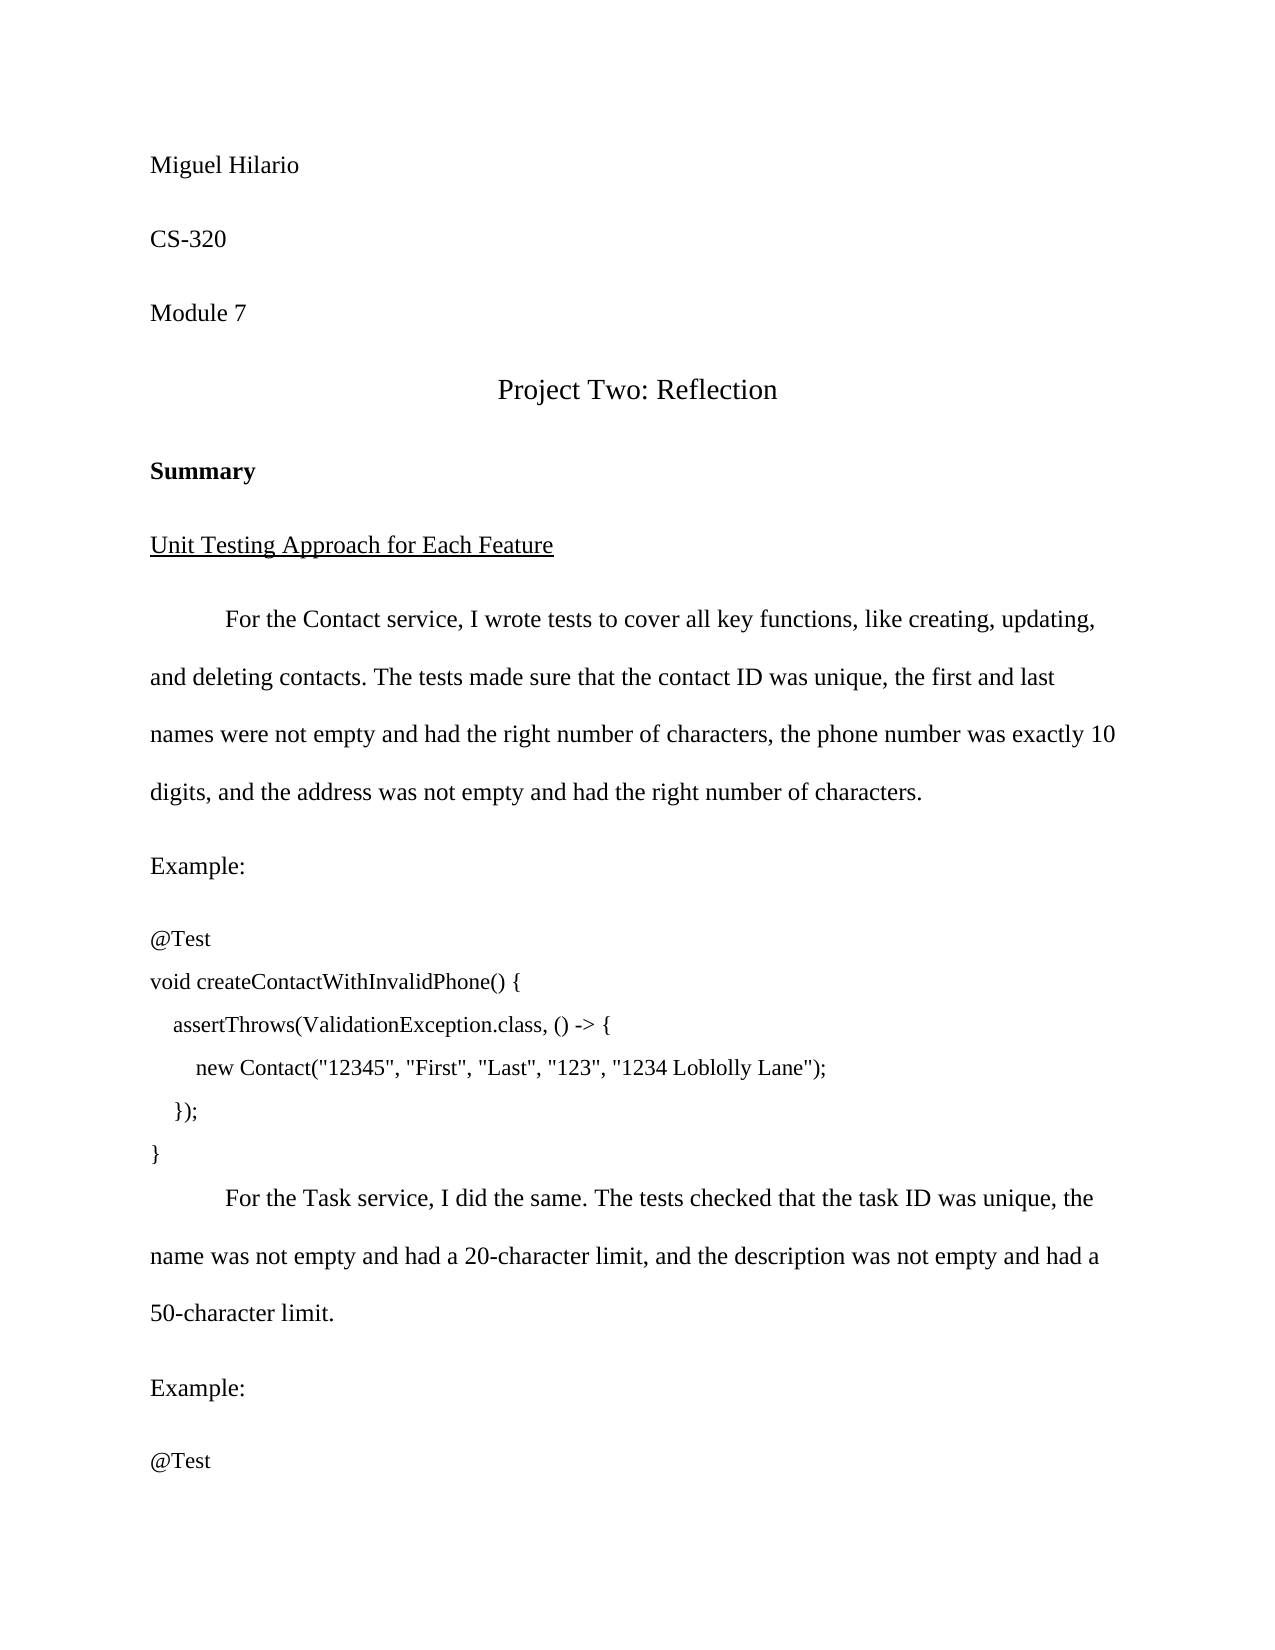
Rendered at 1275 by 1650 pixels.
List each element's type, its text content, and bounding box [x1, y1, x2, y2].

text Example: [150, 1373, 1125, 1401]
text }); [150, 1097, 1125, 1124]
text Summary [150, 456, 1125, 485]
text new Contact("12345", "First", "Last", "123", "1234 Loblolly Lane"); [150, 1054, 1125, 1081]
text } [150, 1141, 1125, 1167]
text CS-320 [150, 224, 1125, 253]
text Unit Testing Approach for Each Feature [150, 530, 1125, 559]
text Miguel Hilario [150, 150, 1125, 179]
text For the Contact service, I wrote tests to cover all key functions, like creating, updating, and deleting contacts. The tests made sure that the contact ID was unique, the first and last names were not empty and had the right number of characters, the phone number was exactly 10 digits, and the address was not empty and had the right number of characters. [150, 604, 1125, 806]
text @Test [150, 1447, 1125, 1473]
text void createContactWithInvalidPhone() { [150, 968, 1125, 995]
text Project Two: Reflection [150, 372, 1125, 406]
text @Test [150, 925, 1125, 952]
text assertThrows(ValidationException.class, () -> { [150, 1011, 1125, 1038]
text For the Task service, I did the same. The tests checked that the task ID was unique, the name was not empty and had a 20-character limit, and the description was not empty and had a 50-character limit. [150, 1183, 1125, 1327]
text Module 7 [150, 298, 1125, 327]
text Example: [150, 851, 1125, 880]
